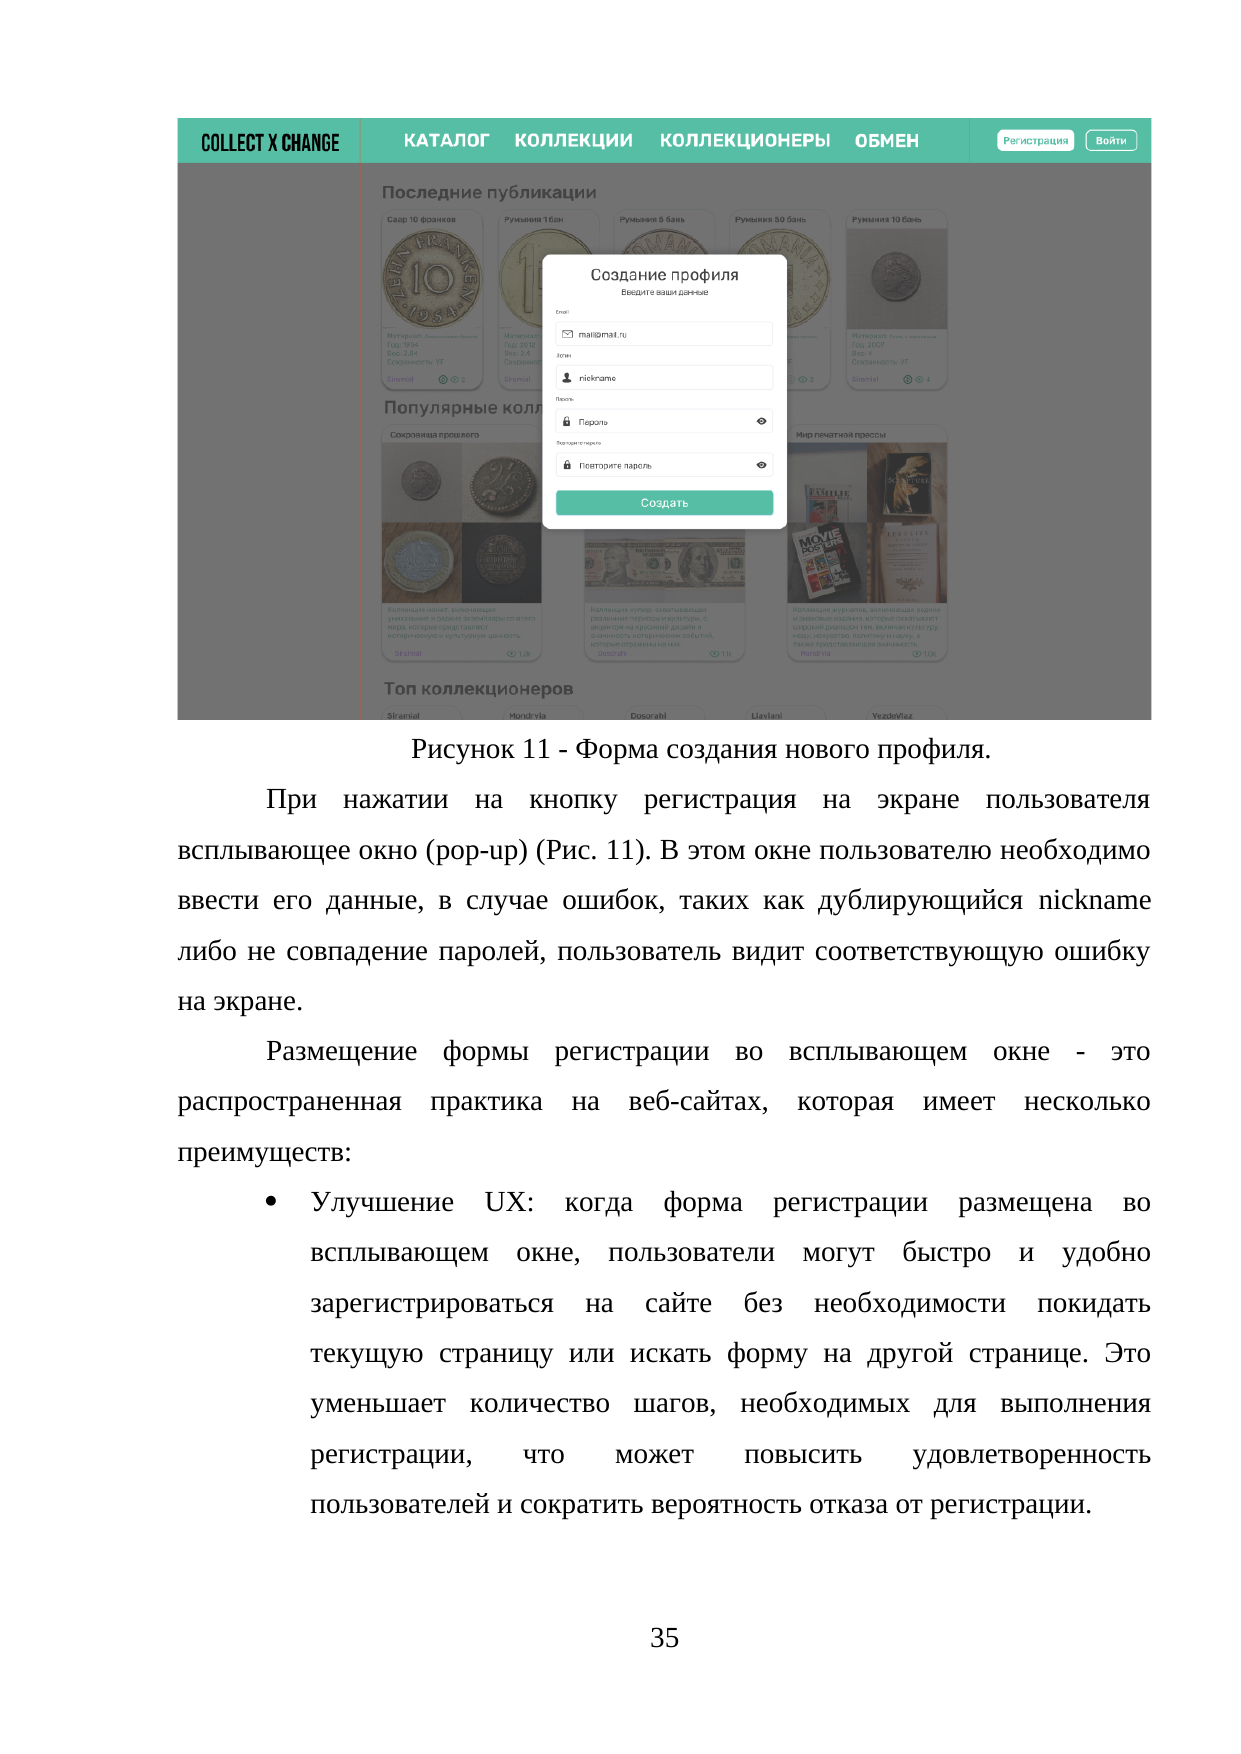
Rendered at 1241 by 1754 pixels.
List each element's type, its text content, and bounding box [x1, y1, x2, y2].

text Размещение формы регистрации во всплывающем окне - это распространенная практика на веб-сайтах, которая имеет несколько преимуществ: [177, 1033, 1152, 1167]
text При нажатии на кнопку регистрация на экране пользователя всплывающее окно (pop-up) (Рис. 11). В этом окне пользователю необходимо ввести его данные, в случае ошибок, таких как дублирующийся nickname либо не совпадение паролей, пользователь видит соответствующую ошибку на экране. [177, 782, 1152, 1016]
text Рисунок 11 - Форма создания нового профиля. [177, 731, 1152, 765]
picture [177, 118, 1152, 720]
list Улучшение UX: когда форма регистрации размещена во всплывающем окне, пользователи могут быстро и удобно зарегистрироваться на сайте без необходимости покидать текущую страницу или искать форму на другой странице. Это уменьшает количество шагов, необходимых для выполнения регистрации, что может повысить удовлетворенность пользователей и сократить вероятность отказа от регистрации. [266, 1184, 1152, 1520]
